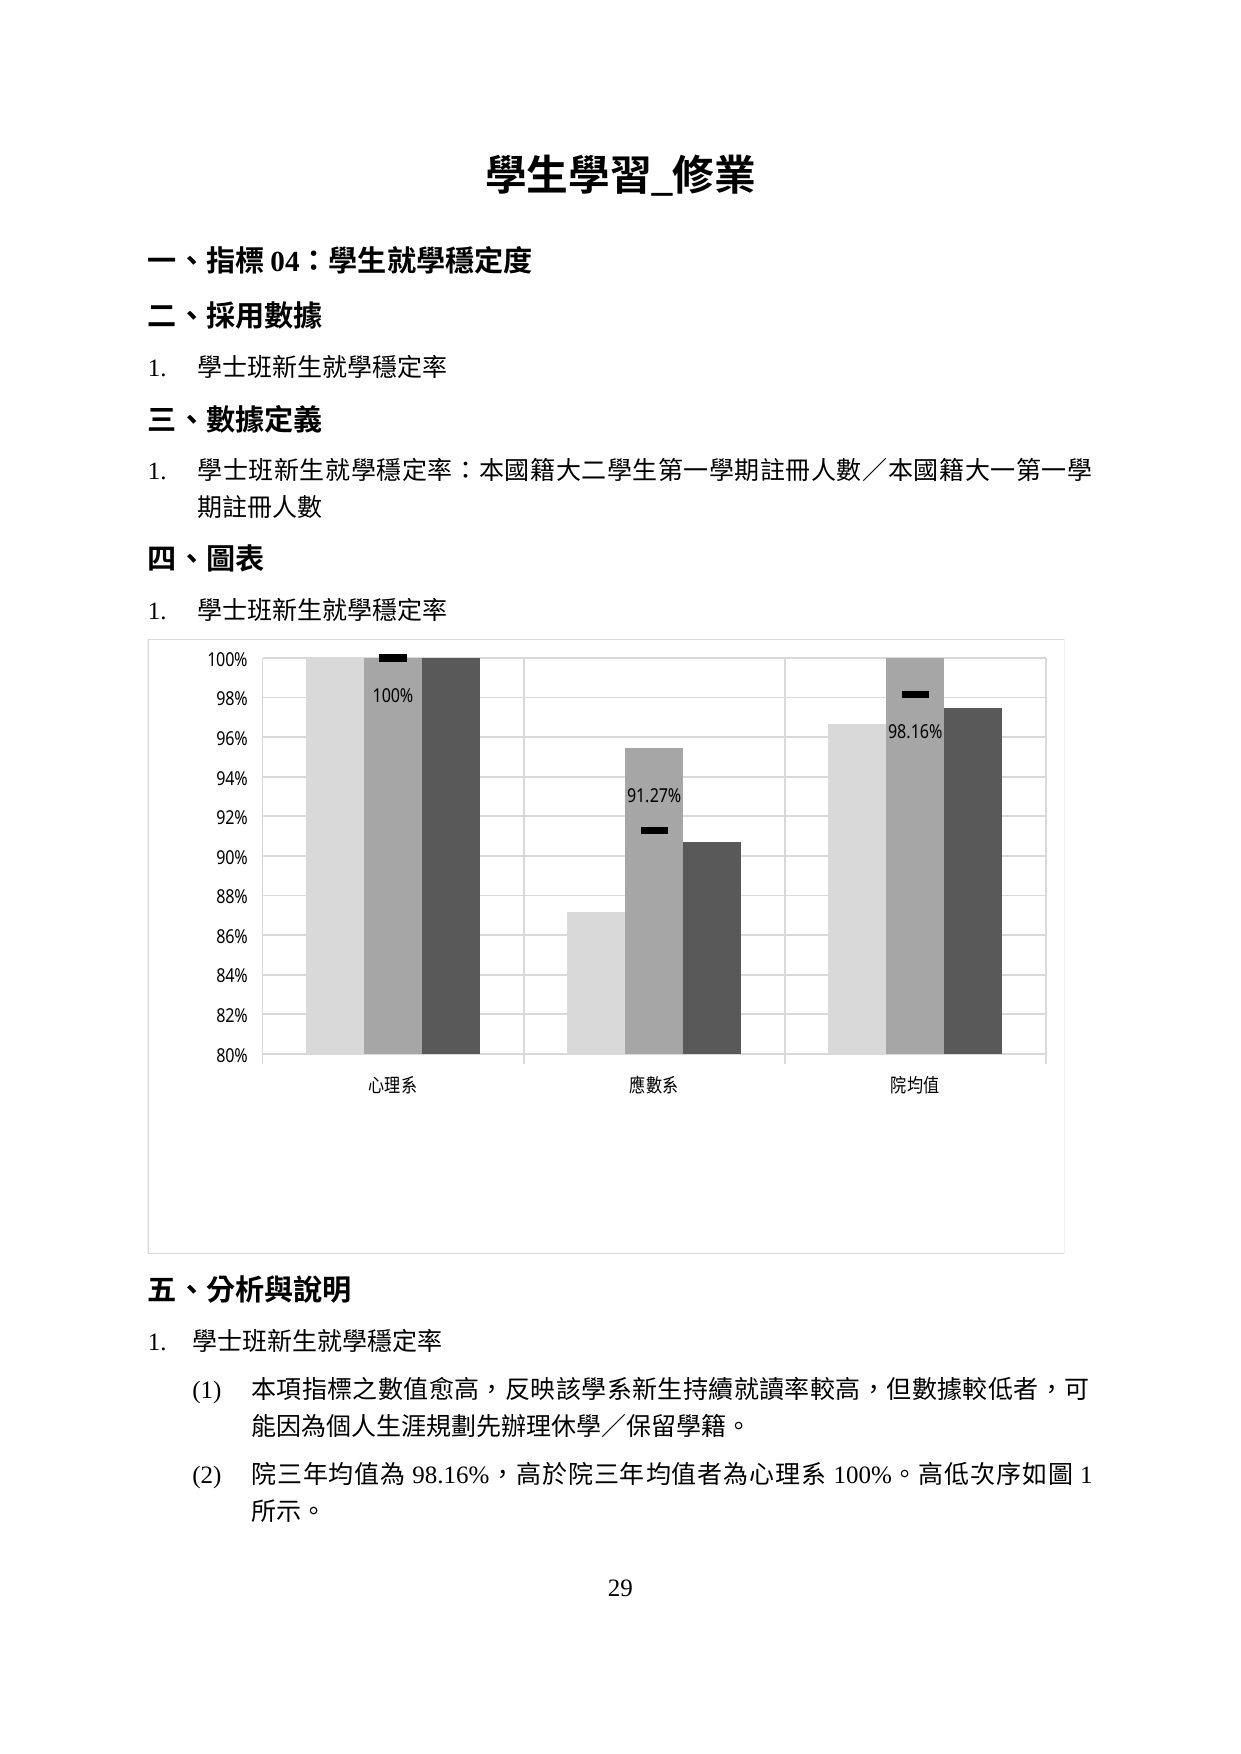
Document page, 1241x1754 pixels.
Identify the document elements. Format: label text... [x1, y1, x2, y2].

subtitle 二、採用數據 [148, 292, 1092, 335]
list 學士班新生就學穩定率：本國籍大二學生第一學期註冊人數／本國籍大一第一學期註冊人數 [148, 451, 1092, 523]
list 本項指標之數值愈高，反映該學系新生持續就讀率較高，但數據較低者，可能因為個人生涯規劃先辦理休學／保留學籍。 [192, 1370, 1092, 1442]
subtitle 三、數據定義 [148, 396, 1092, 438]
list 院三年均值為98.16%，高於院三年均值者為心理系100%。高低次序如圖1所示。 [192, 1455, 1092, 1527]
list 學士班新生就學穩定率 [148, 1321, 1092, 1357]
list 學士班新生就學穩定率 [148, 347, 1092, 383]
list 學士班新生就學穩定率 [148, 591, 1092, 627]
subtitle 一、指標04：學生就學穩定度 [148, 238, 1092, 280]
subtitle 五、分析與說明 [148, 1266, 1092, 1309]
subtitle 學生學習_修業 [148, 150, 1092, 200]
subtitle 四、圖表 [148, 536, 1092, 578]
